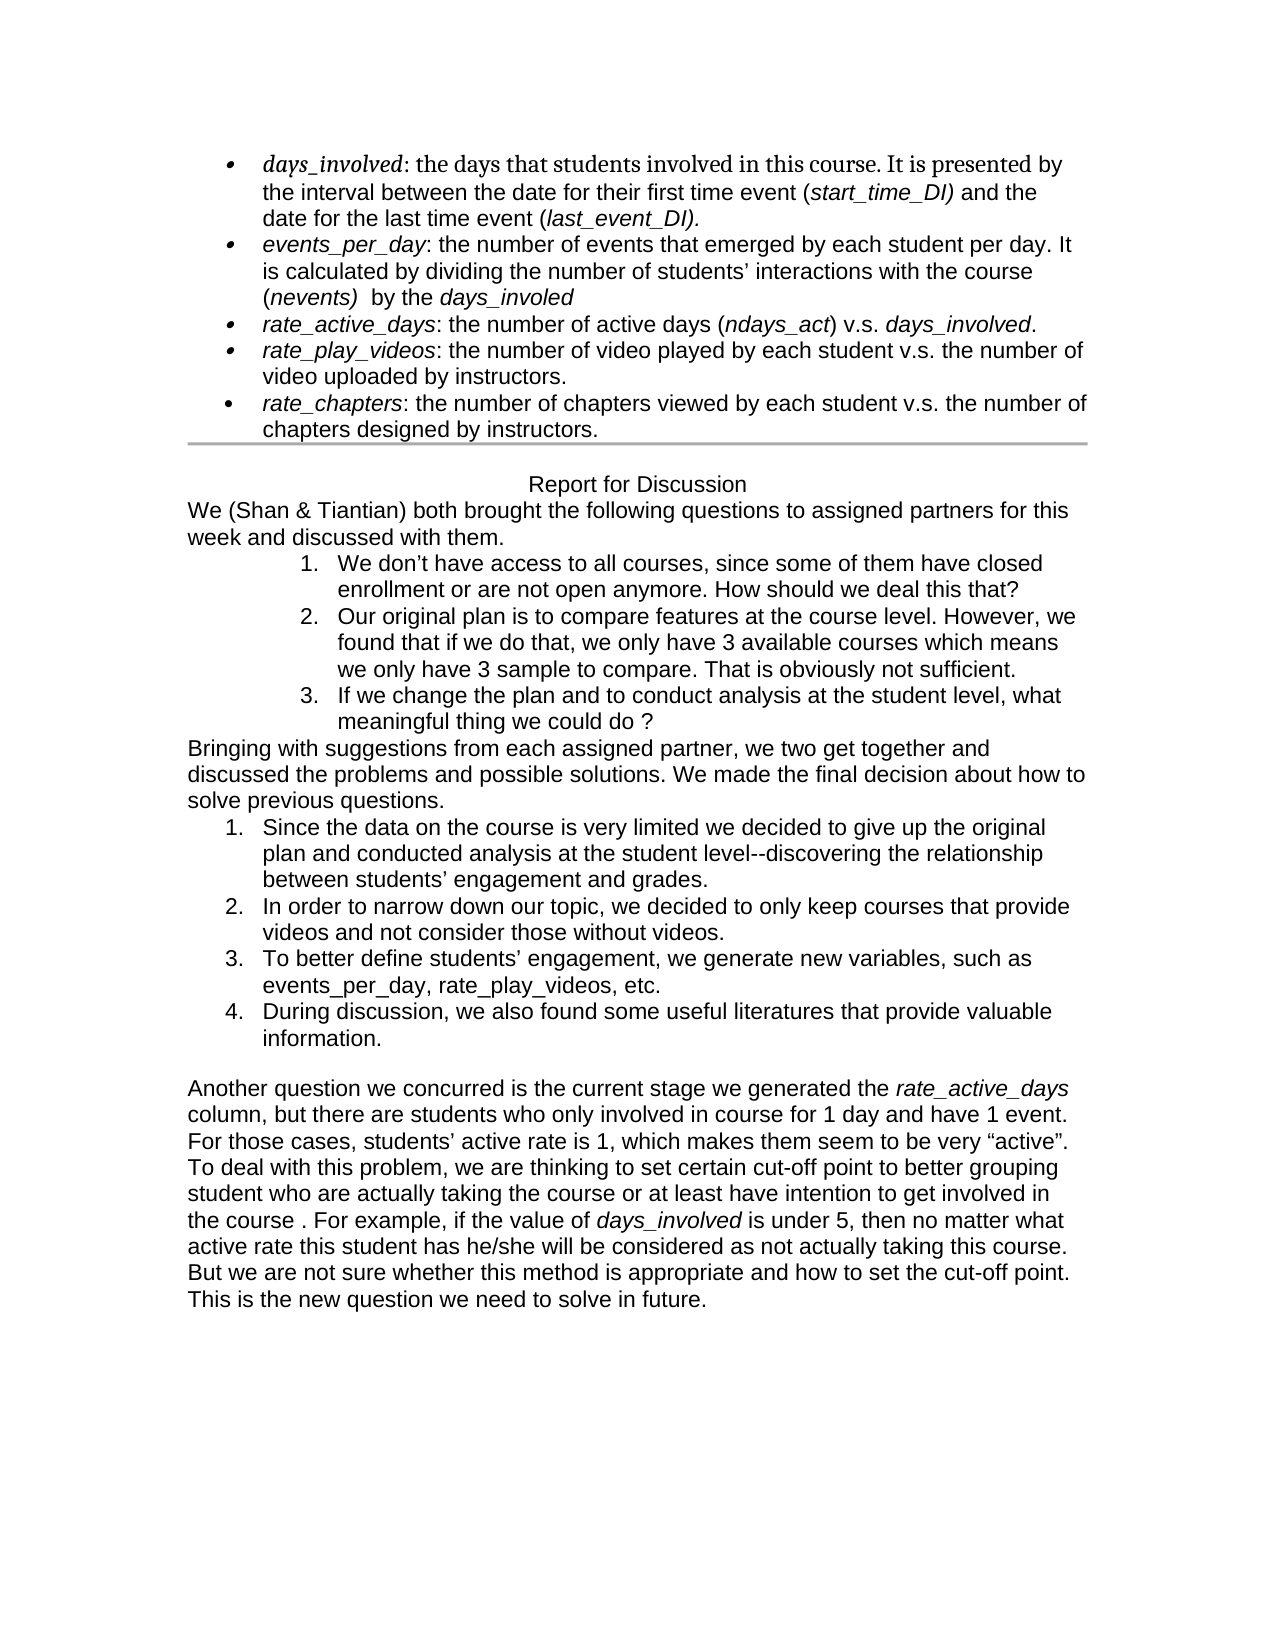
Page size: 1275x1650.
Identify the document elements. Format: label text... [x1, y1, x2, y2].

list days_involved: the days that students involved in this course. It is presented by the interval between the date for their first time event (start_time_DI) and the date for the last time event (last_event_DI). [225, 150, 1087, 231]
text Bringing with suggestions from each assigned partner, we two get together and discussed the problems and possible solutions. We made the final decision about how to solve previous questions. [187, 734, 1087, 814]
list During discussion, we also found some useful literatures that provide valuable information. [225, 998, 1087, 1051]
list Our original plan is to compare features at the course level. However, we found that if we do that, we only have 3 available courses which means we only have 3 sample to compare. That is obviously not sufficient. [300, 603, 1087, 682]
list events_per_day: the number of events that emerged by each student per day. It is calculated by dividing the number of students’ interactions with the course (nevents) by the days_involed [225, 231, 1087, 311]
list rate_active_days: the number of active days (ndays_act) v.s. days_involved. [225, 311, 1087, 337]
list If we change the plan and to conduct analysis at the student level, what meaningful thing we could do ? [300, 682, 1087, 734]
text Another question we concurred is the current stage we generated the rate_active_days column, but there are students who only involved in course for 1 day and have 1 event. For those cases, students’ active rate is 1, which makes them seem to be very “active”. To deal with this problem, we are thinking to set certain cut-off point to better grouping student who are actually taking the course or at least have intention to get involved in the course . For example, if the value of days_involved is under 5, then no matter what active rate this student has he/she will be considered as not actually taking this course. But we are not sure whether this method is appropriate and how to set the cut-off point. This is the new question we need to solve in future. [187, 1051, 1087, 1312]
list rate_play_videos: the number of video played by each student v.s. the number of video uploaded by instructors. [225, 337, 1087, 389]
text We (Shan & Tiantian) both brought the following questions to assigned partners for this week and discussed with them. [187, 497, 1087, 550]
list rate_chapters: the number of chapters viewed by each student v.s. the number of chapters designed by instructors. [225, 389, 1087, 442]
list In order to narrow down our topic, we decided to only keep courses that provide videos and not consider those without videos. [225, 893, 1087, 945]
text Report for Discussion [187, 471, 1087, 497]
list Since the data on the course is very limited we decided to give up the original plan and conducted analysis at the student level--discovering the relationship between students’ engagement and grades. [225, 814, 1087, 893]
list To better define students’ engagement, we generate new variables, such as events_per_day, rate_play_videos, etc. [225, 945, 1087, 998]
list We don’t have access to all courses, since some of them have closed enrollment or are not open anymore. How should we deal this that? [300, 550, 1087, 603]
